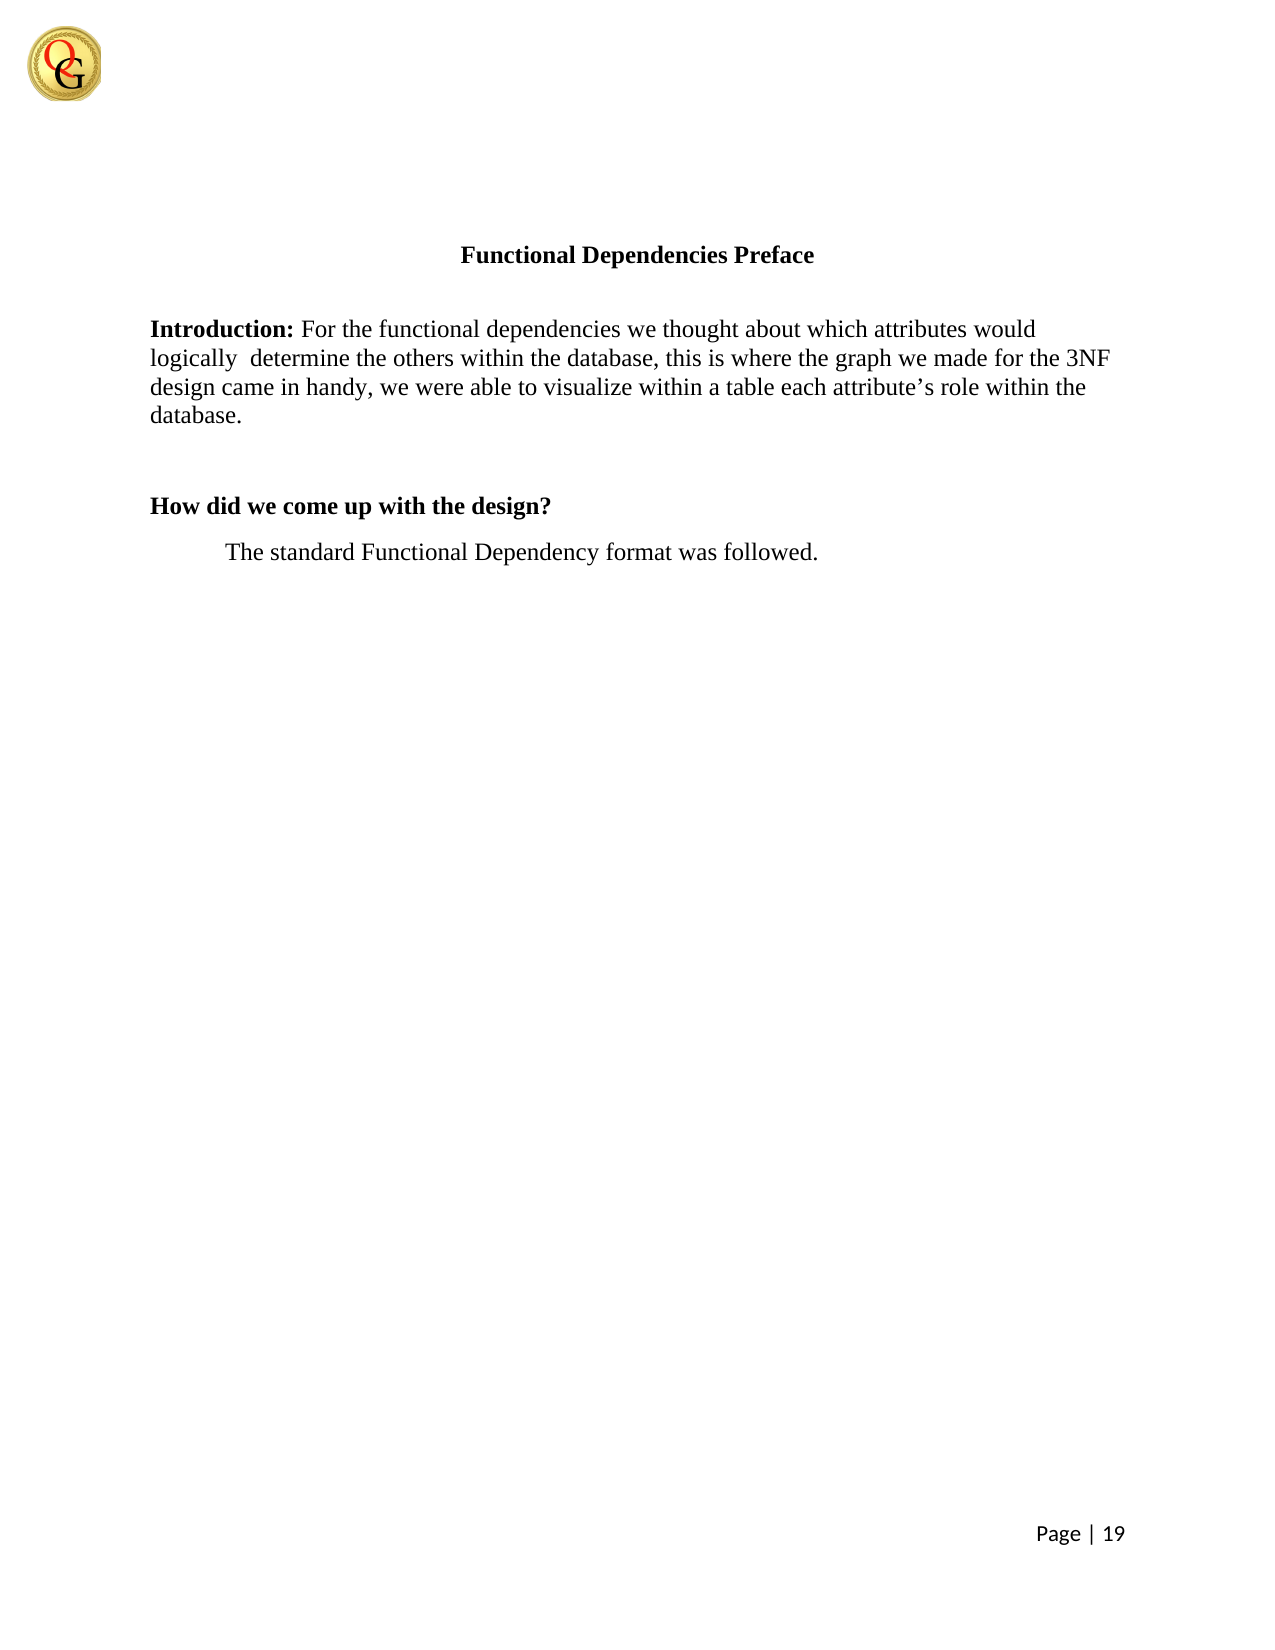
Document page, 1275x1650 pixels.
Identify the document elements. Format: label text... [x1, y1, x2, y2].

text Functional Dependencies Preface [150, 240, 1125, 269]
text Introduction: For the functional dependencies we thought about which attributes would logically determine the others within the database, this is where the graph we made for the 3NF design came in handy, we were able to visualize within a table each attribute’s role within the database. [150, 314, 1125, 429]
text The standard Functional Dependency format was followed. [150, 537, 1125, 566]
picture [26, 26, 101, 102]
text How did we come up with the design? [150, 491, 1125, 520]
